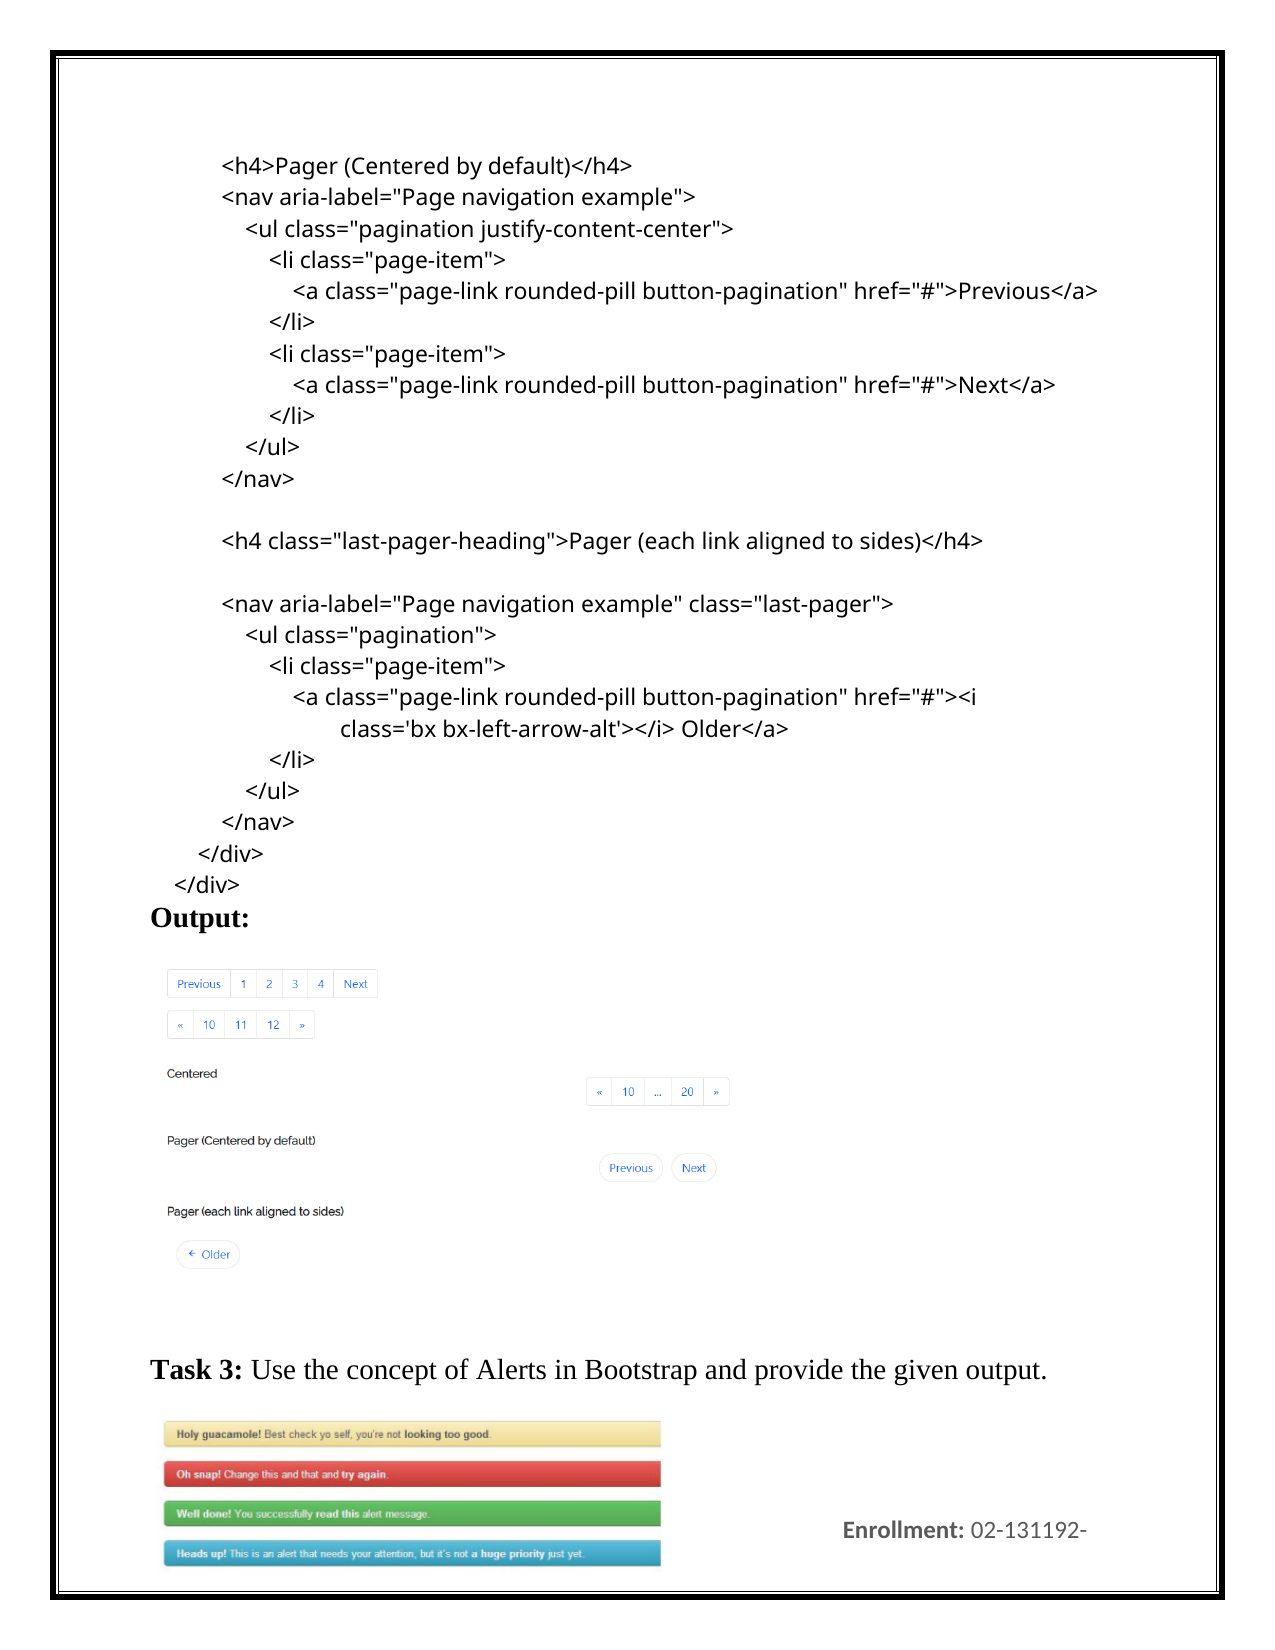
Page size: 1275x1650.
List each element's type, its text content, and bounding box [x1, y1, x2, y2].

text </li> [150, 306, 1125, 337]
picture [150, 1406, 681, 1587]
picture [150, 957, 959, 1283]
text </nav> [150, 806, 1125, 837]
text <a class="page-link rounded-pill button-pagination" href="#"><i [150, 681, 1125, 712]
text </li> [150, 744, 1125, 775]
text </li> [150, 400, 1125, 431]
text <li class="page-item"> [150, 337, 1125, 369]
text <h4 class="last-pager-heading">Pager (each link aligned to sides)</h4> [150, 525, 1125, 556]
text <li class="page-item"> [150, 650, 1125, 681]
text <h4>Pager (Centered by default)</h4> [150, 150, 1125, 181]
text <nav aria-label="Page navigation example"> [150, 181, 1125, 212]
text <ul class="pagination"> [150, 619, 1125, 650]
text Task 3: Use the concept of Alerts in Bootstrap and provide the given output. [150, 1352, 1125, 1386]
text </div> [150, 837, 1125, 869]
text <li class="page-item"> [150, 244, 1125, 275]
text class='bx bx-left-arrow-alt'></i> Older</a> [150, 712, 1125, 744]
text </div> [150, 869, 1125, 900]
text <a class="page-link rounded-pill button-pagination" href="#">Previous</a> [150, 275, 1125, 306]
text </nav> [150, 462, 1125, 494]
text <nav aria-label="Page navigation example" class="last-pager"> [150, 587, 1125, 619]
text <a class="page-link rounded-pill button-pagination" href="#">Next</a> [150, 369, 1125, 400]
text Output: [150, 900, 1125, 933]
text </ul> [150, 431, 1125, 462]
text </ul> [150, 775, 1125, 806]
text <ul class="pagination justify-content-center"> [150, 212, 1125, 244]
